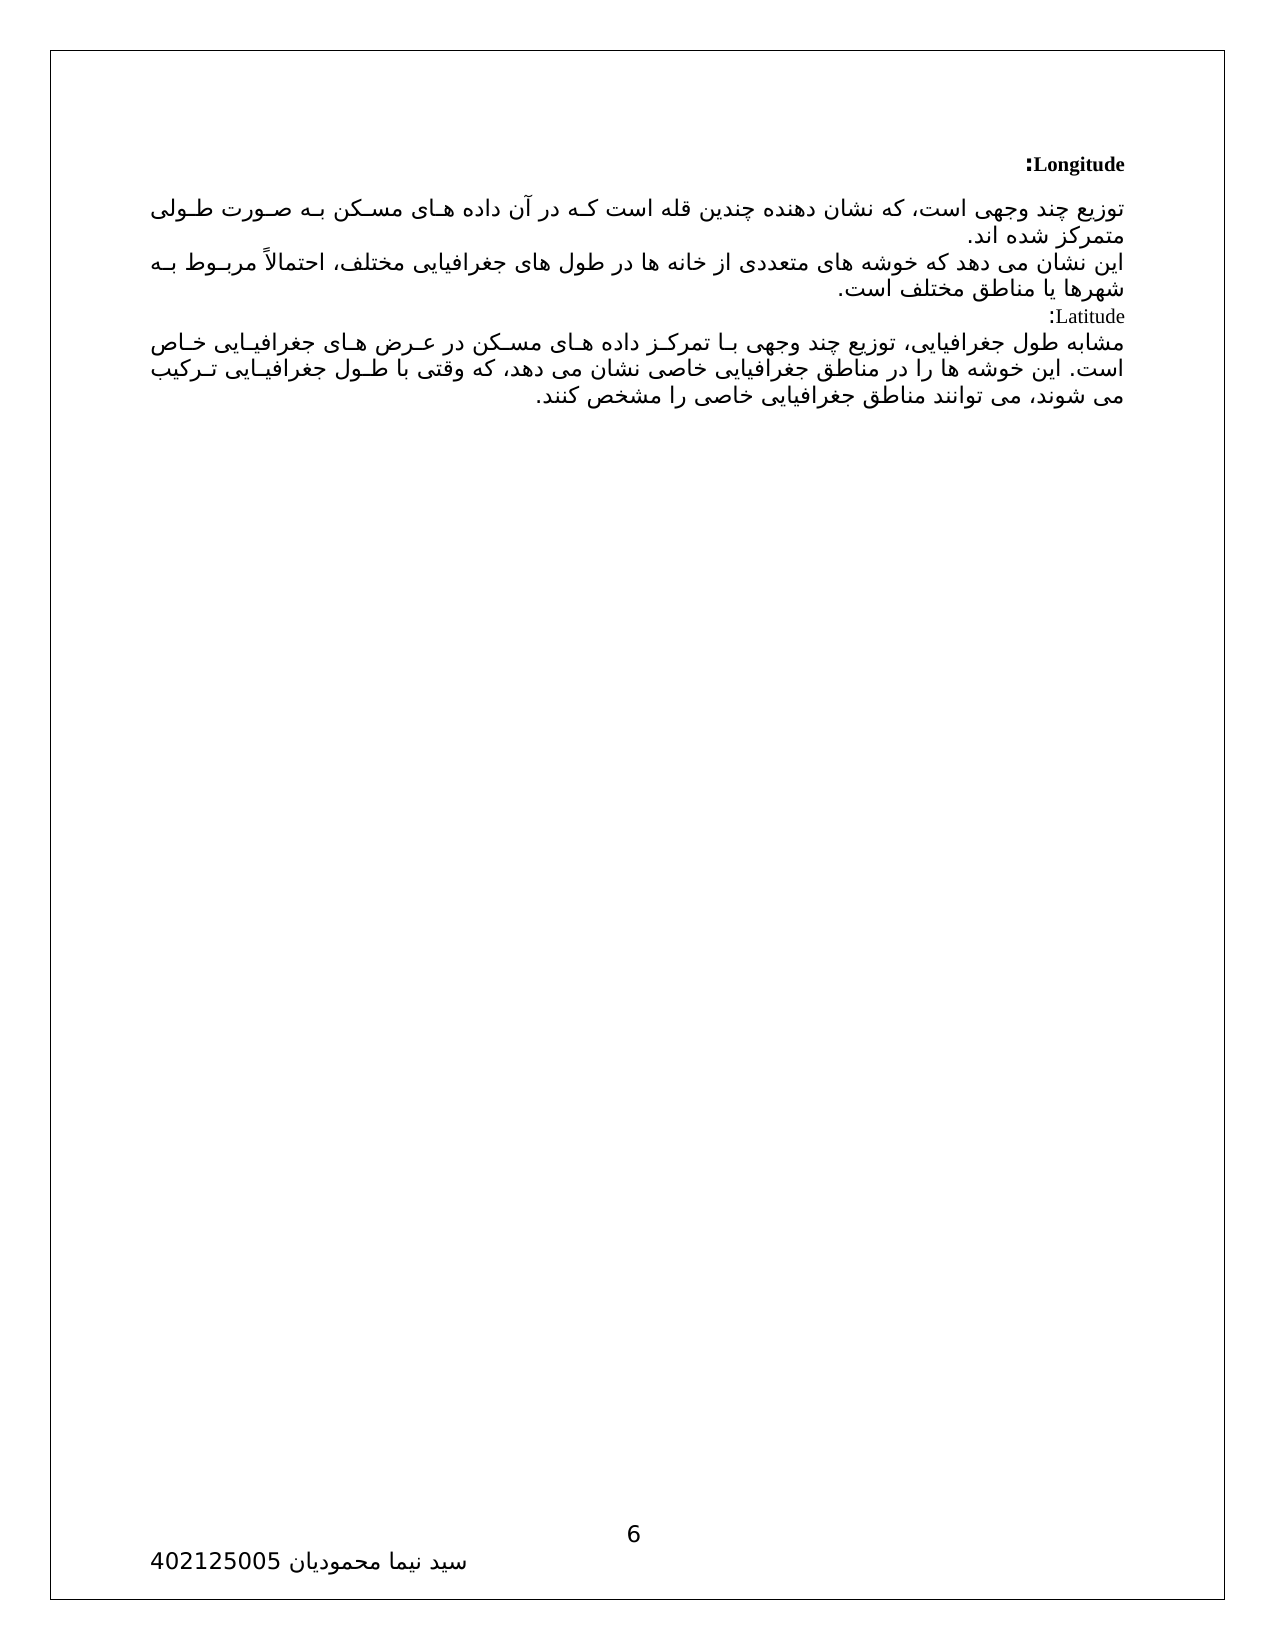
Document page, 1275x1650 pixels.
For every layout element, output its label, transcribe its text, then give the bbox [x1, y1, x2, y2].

text Longitude: [150, 150, 1125, 177]
text Latitude: [150, 302, 1125, 329]
text مشابه طول جغرافیایی، توزیع چند وجهی با تمرکز داده های مسکن در عرض های جغرافیایی خاص است. این خوشه ها را در مناطق جغرافیایی خاصی نشان می دهد، که وقتی با طول جغرافیایی ترکیب می شوند، می توانند مناطق جغرافیایی خاصی را مشخص کنند. [150, 329, 1125, 409]
text توزیع چند وجهی است، که نشان دهنده چندین قله است که در آن داده های مسکن به صورت طولی متمرکز شده اند. [150, 195, 1125, 249]
text این نشان می دهد که خوشه های متعددی از خانه ها در طول های جغرافیایی مختلف، احتمالاً مربوط به شهرها یا مناطق مختلف است. [150, 249, 1125, 302]
